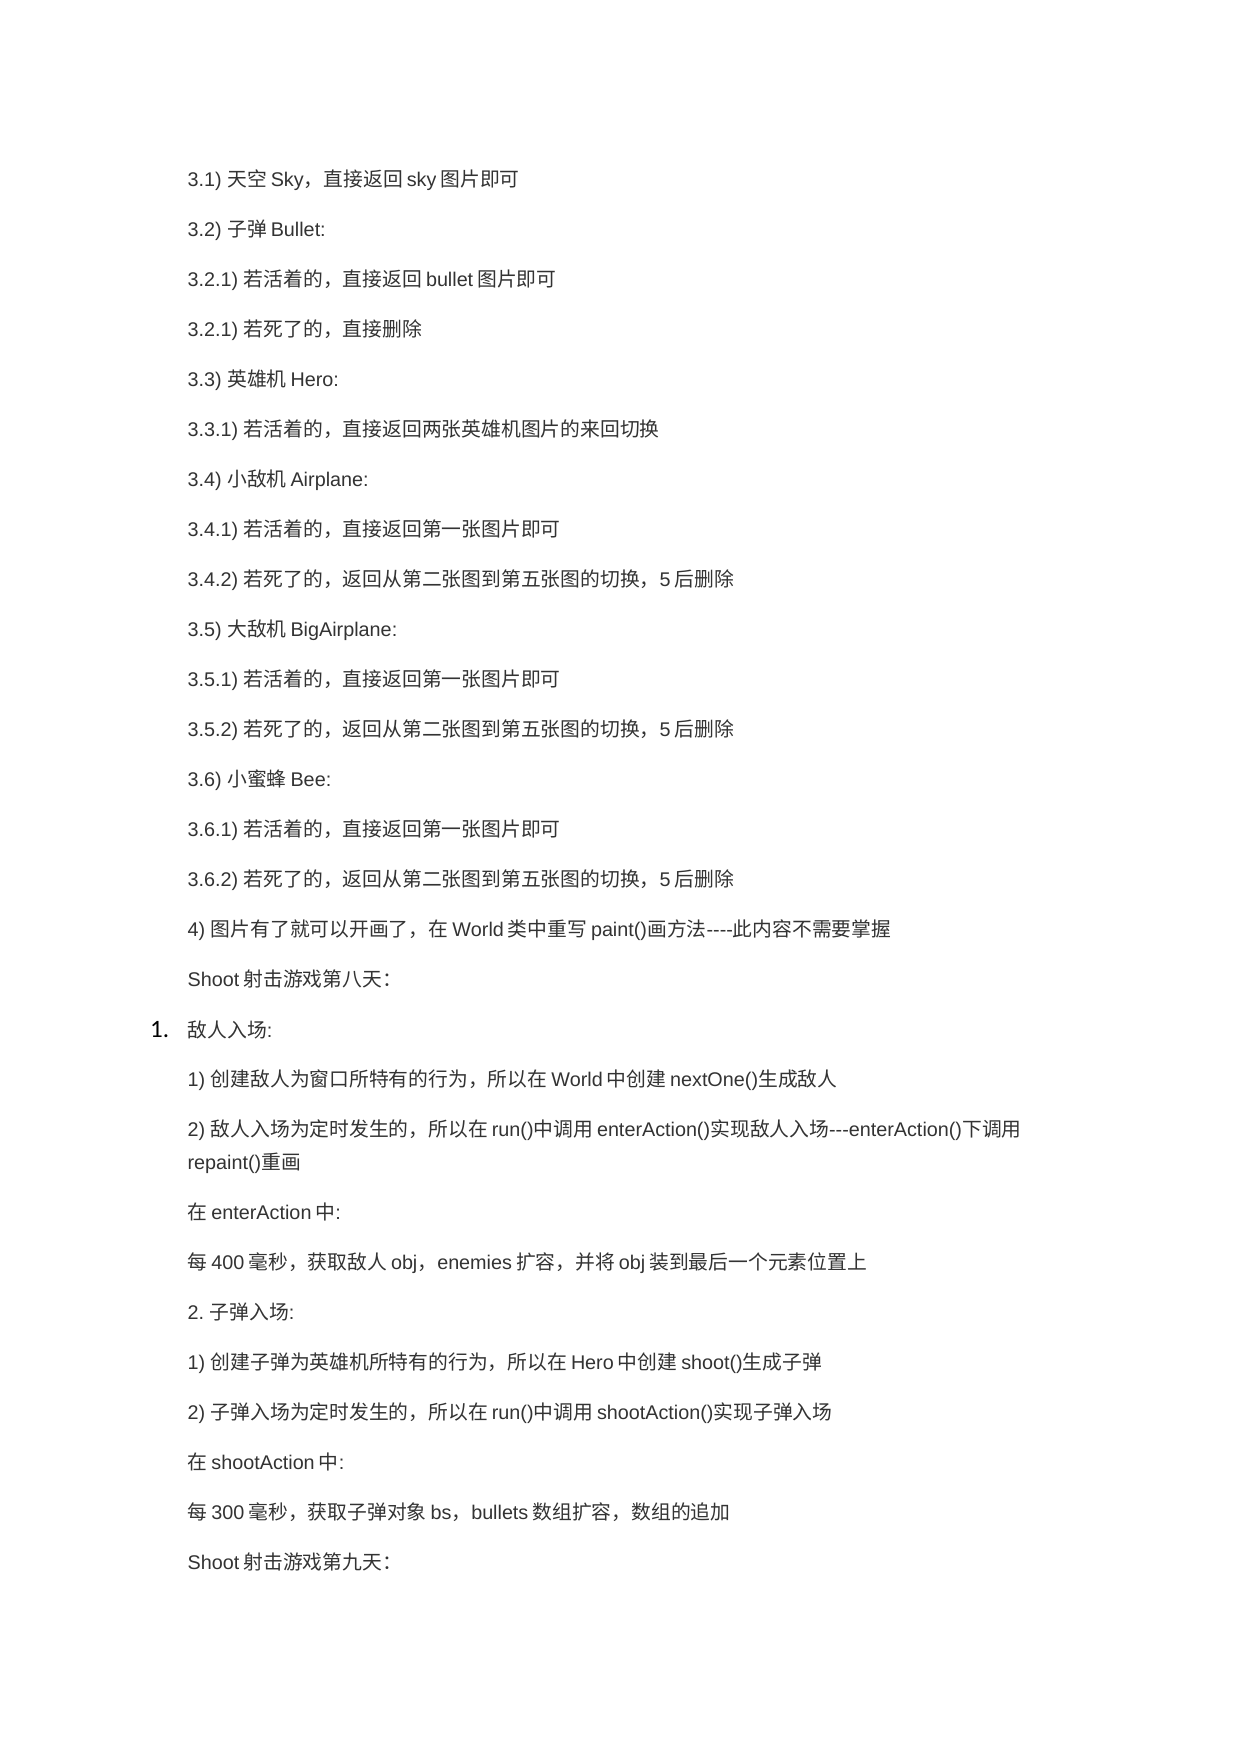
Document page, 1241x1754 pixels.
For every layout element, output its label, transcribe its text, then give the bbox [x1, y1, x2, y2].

text 1) 创建敌人为窗口所特有的行为，所以在World中创建nextOne()生成敌人 [187, 1062, 1053, 1094]
text 3.2) 子弹Bullet: [187, 212, 1053, 244]
text 每300毫秒，获取子弹对象bs，bullets数组扩容，数组的追加 [187, 1494, 1053, 1527]
text 3.2.1) 若死了的，直接删除 [187, 312, 1053, 344]
text 2) 敌人入场为定时发生的，所以在run()中调用enterAction()实现敌人入场---enterAction()下调用repaint()重画 [187, 1112, 1053, 1177]
text 3.5.1) 若活着的，直接返回第一张图片即可 [187, 662, 1053, 694]
text 3.1) 天空Sky，直接返回sky图片即可 [187, 162, 1053, 194]
text 3.6) 小蜜蜂Bee: [187, 762, 1053, 794]
text 3.4) 小敌机Airplane: [187, 462, 1053, 494]
text 每400毫秒，获取敌人obj，enemies扩容，并将obj装到最后一个元素位置上 [187, 1244, 1053, 1277]
text 3.3) 英雄机Hero: [187, 362, 1053, 394]
text 3.4.2) 若死了的，返回从第二张图到第五张图的切换，5后删除 [187, 562, 1053, 594]
text 1) 创建子弹为英雄机所特有的行为，所以在Hero中创建shoot()生成子弹 [187, 1344, 1053, 1377]
text 3.6.1) 若活着的，直接返回第一张图片即可 [187, 812, 1053, 844]
list 敌人入场: [150, 1012, 1053, 1044]
text 3.4.1) 若活着的，直接返回第一张图片即可 [187, 512, 1053, 544]
text 3.3.1) 若活着的，直接返回两张英雄机图片的来回切换 [187, 412, 1053, 444]
text 在shootAction中: [187, 1444, 1053, 1477]
text Shoot射击游戏第八天： [187, 962, 1053, 994]
text 2) 子弹入场为定时发生的，所以在run()中调用shootAction()实现子弹入场 [187, 1394, 1053, 1427]
text 3.2.1) 若活着的，直接返回bullet图片即可 [187, 262, 1053, 294]
text 3.5) 大敌机BigAirplane: [187, 612, 1053, 644]
text 在enterAction中: [187, 1194, 1053, 1227]
text 4) 图片有了就可以开画了，在World类中重写paint()画方法----此内容不需要掌握 [187, 912, 1053, 944]
text 3.5.2) 若死了的，返回从第二张图到第五张图的切换，5后删除 [187, 712, 1053, 744]
text 2. 子弹入场: [187, 1294, 1053, 1327]
text 3.6.2) 若死了的，返回从第二张图到第五张图的切换，5后删除 [187, 862, 1053, 894]
text Shoot射击游戏第九天： [187, 1544, 1053, 1577]
